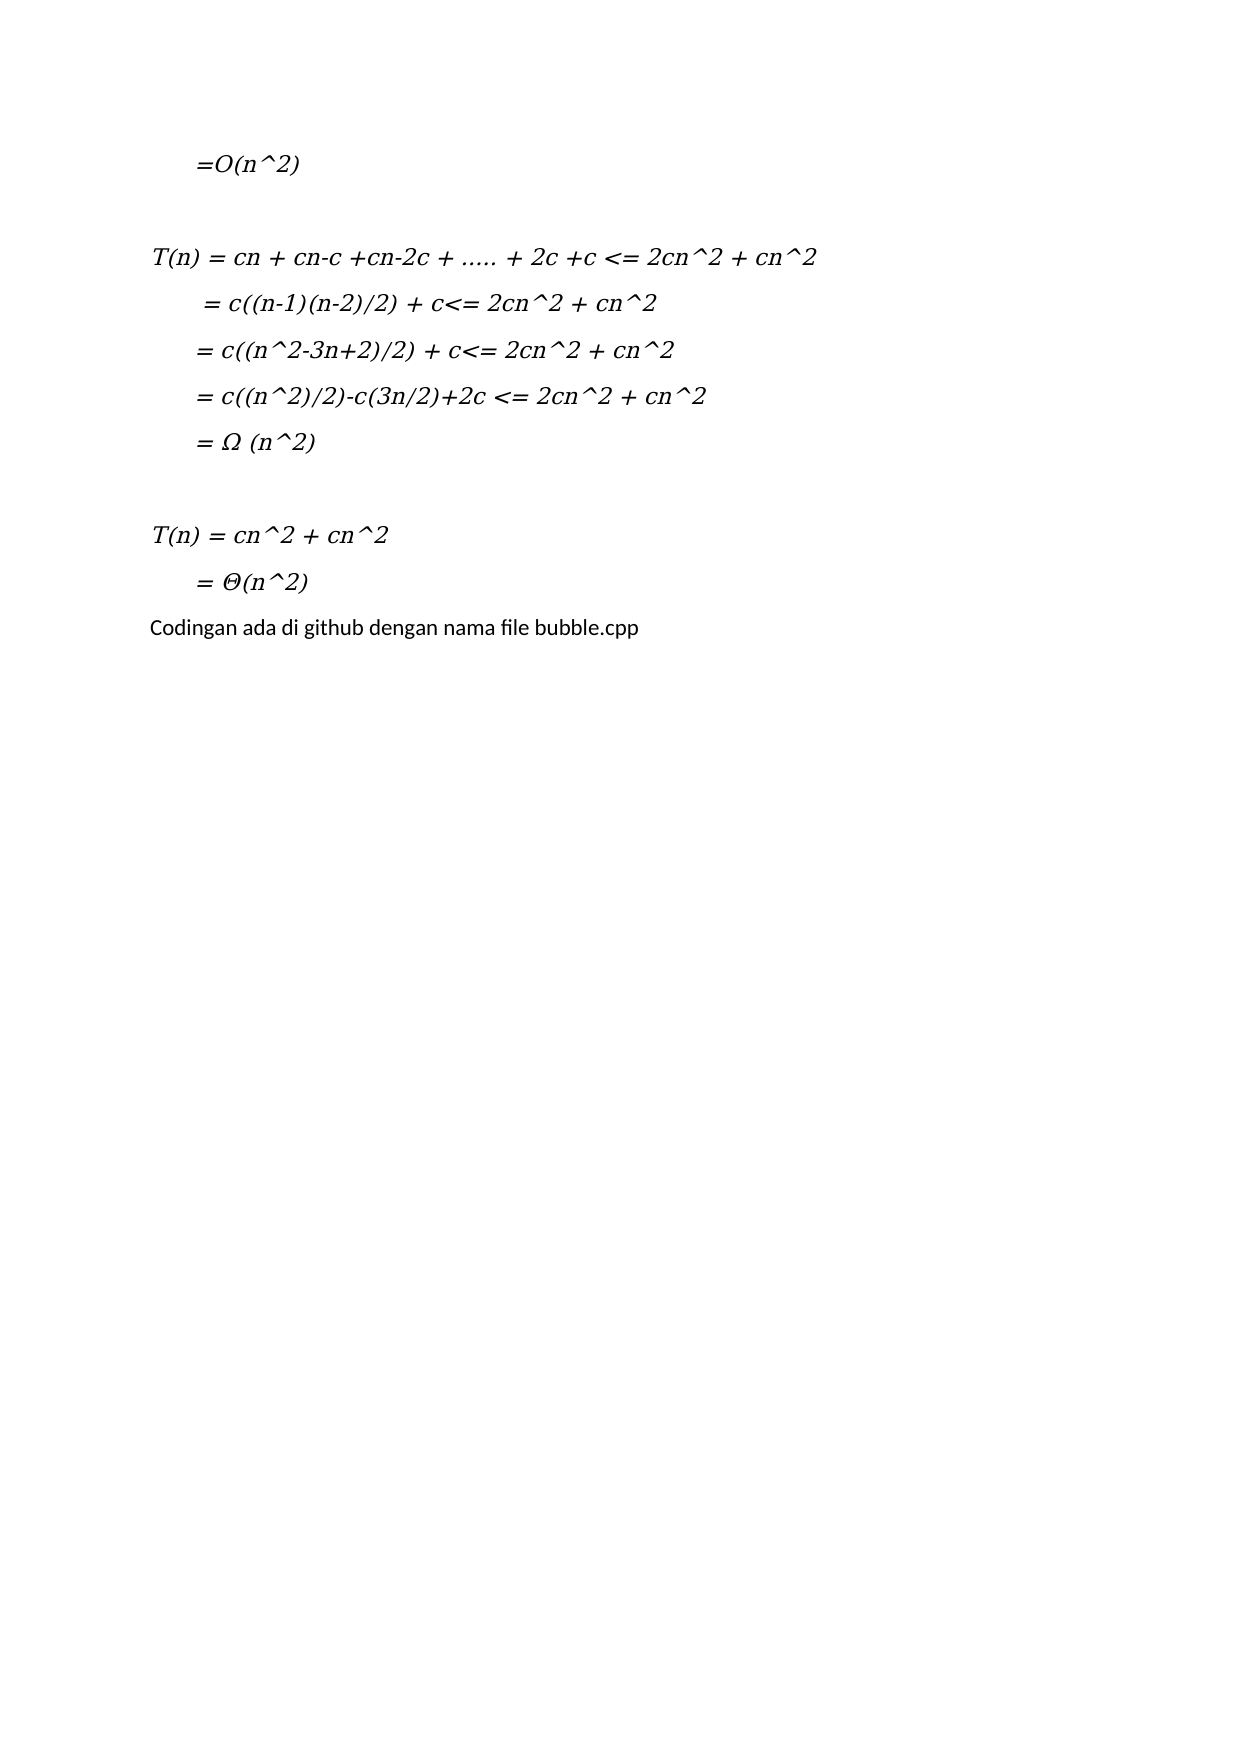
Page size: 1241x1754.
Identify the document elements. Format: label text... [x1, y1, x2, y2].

text = c((n^2)/2)-c(3n/2)+2c <= 2cn^2 + cn^2 [150, 382, 1090, 409]
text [150, 243, 1090, 270]
text = Ω (n^2) [150, 428, 1090, 456]
text Codingan ada di github dengan nama file bubble.cpp [150, 613, 1090, 642]
text = c((n^2-3n+2)/2) + c<= 2cn^2 + cn^2 [150, 335, 1090, 363]
text =O(n^2) [150, 150, 1090, 177]
text T(n) = cn^2 + cn^2 [150, 521, 1090, 548]
text = Θ(n^2) [150, 567, 1090, 595]
text = c((n-1)(n-2)/2) + c<= 2cn^2 + cn^2 [150, 289, 1090, 317]
